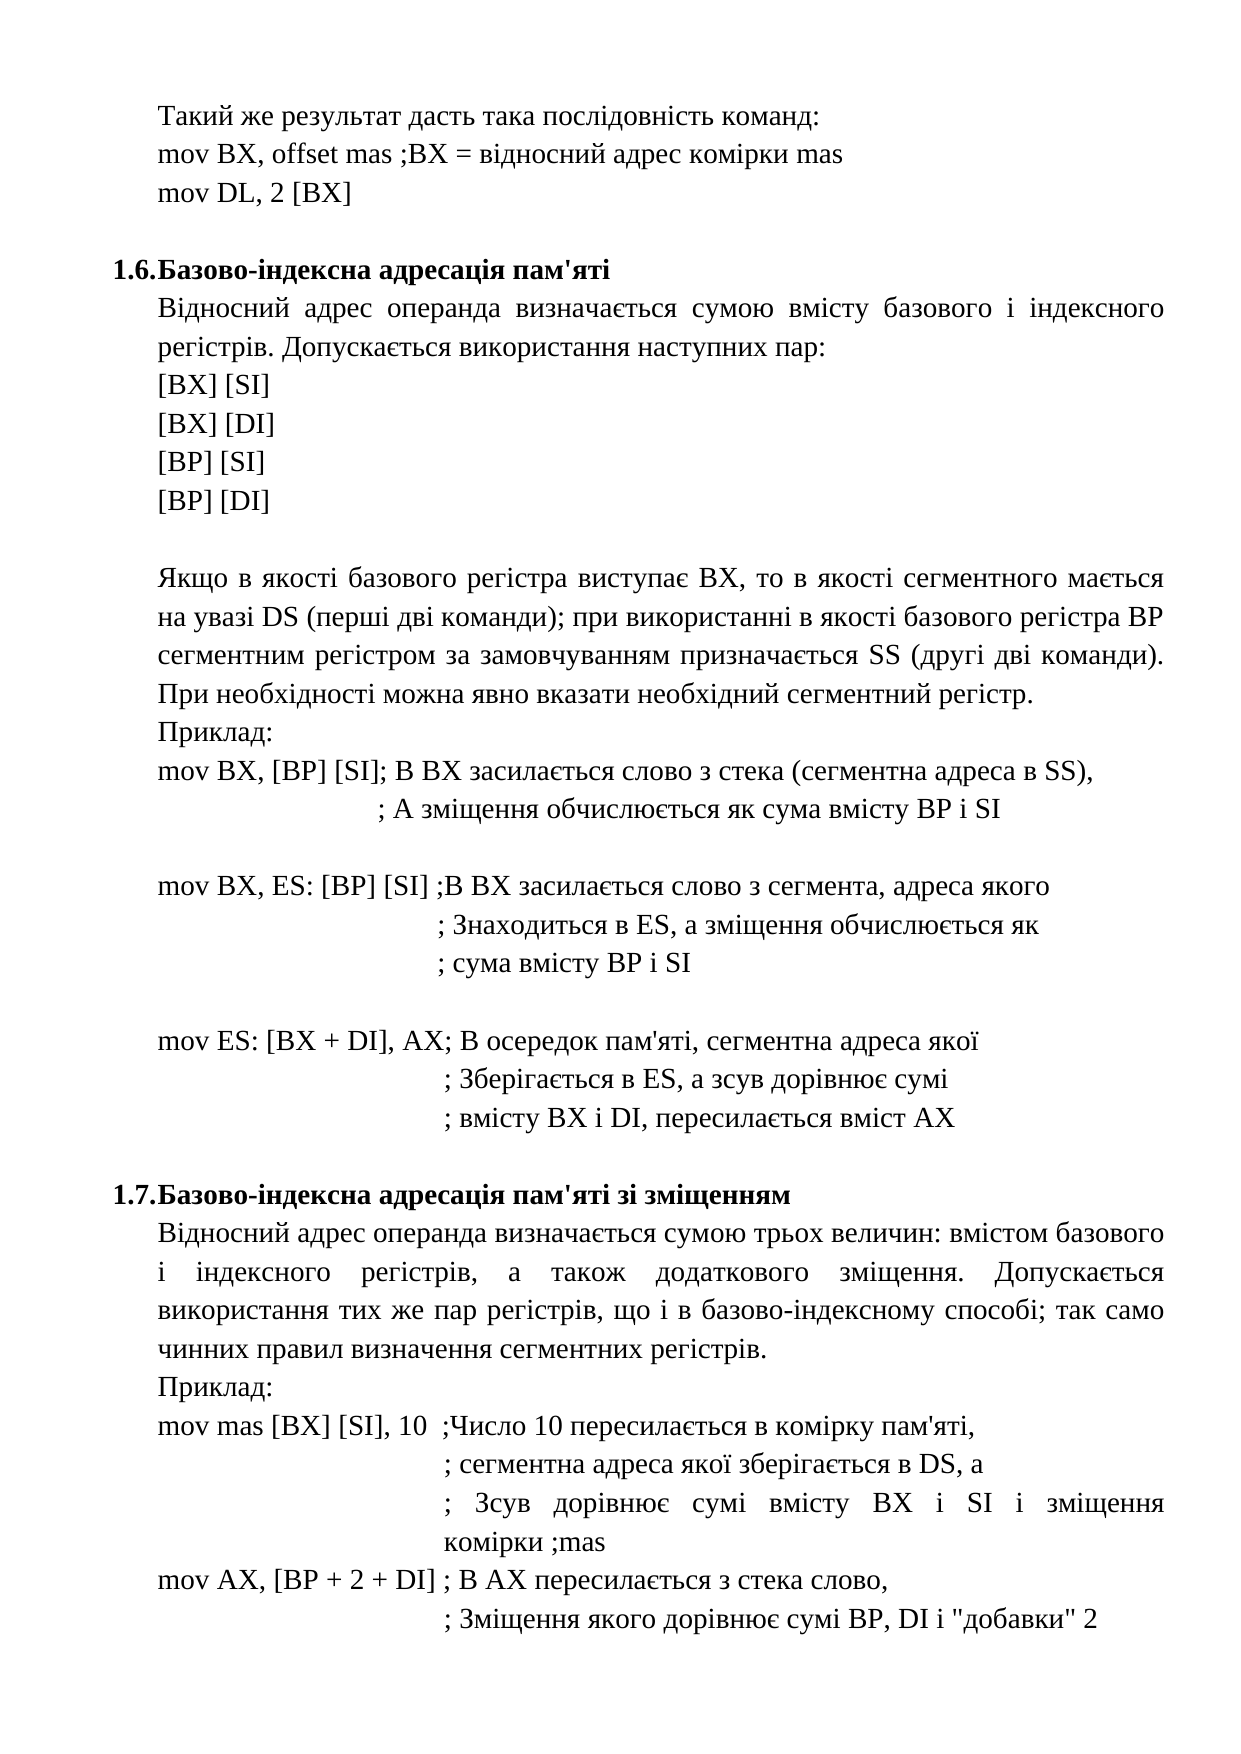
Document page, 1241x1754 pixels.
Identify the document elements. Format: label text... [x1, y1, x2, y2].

list Такий же результат дасть така послідовність команд: [157, 98, 1165, 131]
list ; Знаходиться в ES, а зміщення обчислюється як [379, 907, 1165, 941]
list ; вмісту ВХ і DI, пересилається вміст АХ [379, 1100, 1165, 1133]
list ; Зміщення якого дорівнює сумі ВР, DI і "добавки" 2 [379, 1601, 1165, 1634]
list ; А зміщення обчислюється як сума вмісту ВР і SI [305, 791, 1165, 825]
list Якщо в якості базового регістра виступає ВХ, то в якості сегментного мається на увазі DS (перші дві команди); при використанні в якості базового регістра ВР сегментним регістром за замовчуванням призначається SS (другі дві команди). При необхідності можна явно вказати необхідний сегментний регістр. [157, 560, 1165, 709]
list mov DL, 2 [BX] [157, 175, 1165, 208]
list Приклад: [157, 714, 1165, 748]
list mov ВХ, [ВР] [SI]; В ВХ засилається слово з стека (сегментна адреса в SS), [157, 753, 1165, 786]
list ; Зберігається в ES, а зсув дорівнює сумі [379, 1061, 1165, 1095]
list mov mas [ВХ] [SI], 10 ;Число 10 пересилається в комірку пам'яті, [157, 1408, 1165, 1442]
list [ВР] [DI] [157, 483, 1165, 517]
list Базово-індексна адресація пам'яті зі зміщенням [112, 1177, 1165, 1210]
list ; сегментна адреса якої зберігається в DS, а [379, 1447, 1165, 1480]
list Відносний адрес операнда визначається сумою вмісту базового і індексного регістрів. Допускається використання наступних пар: [157, 290, 1165, 362]
list mov BX, offset mas ;ВХ = відносний адрес комірки mas [157, 136, 1165, 170]
list mov BX, ES: [BP] [SI] ;В ВХ засилається слово з сегмента, адреса якого [157, 868, 1165, 902]
list [BX] [DI] [157, 406, 1165, 439]
list Відносний адрес операнда визначається сумою трьох величин: вмістом базового і індексного регістрів, а також додаткового зміщення. Допускається використання тих же пар регістрів, що і в базово-індексному способі; так само чинних правил визначення сегментних регістрів. [157, 1215, 1165, 1364]
list [ВР] [SI] [157, 444, 1165, 478]
list [BX] [SI] [157, 367, 1165, 401]
list ; сума вмісту ВР і SI [379, 946, 1165, 979]
list ; Зсув дорівнює сумі вмісту ВХ і SI і зміщення комірки ;mas [444, 1485, 1165, 1557]
list mov AX, [BP + 2 + DI] ; В АХ пересилається з стека слово, [157, 1562, 1165, 1596]
list mov ES: [BX + DI], АХ; В осередок пам'яті, сегментна адреса якої [157, 1023, 1165, 1056]
list Приклад: [157, 1369, 1165, 1403]
list Базово-індексна адресація пам'яті [112, 252, 1165, 285]
